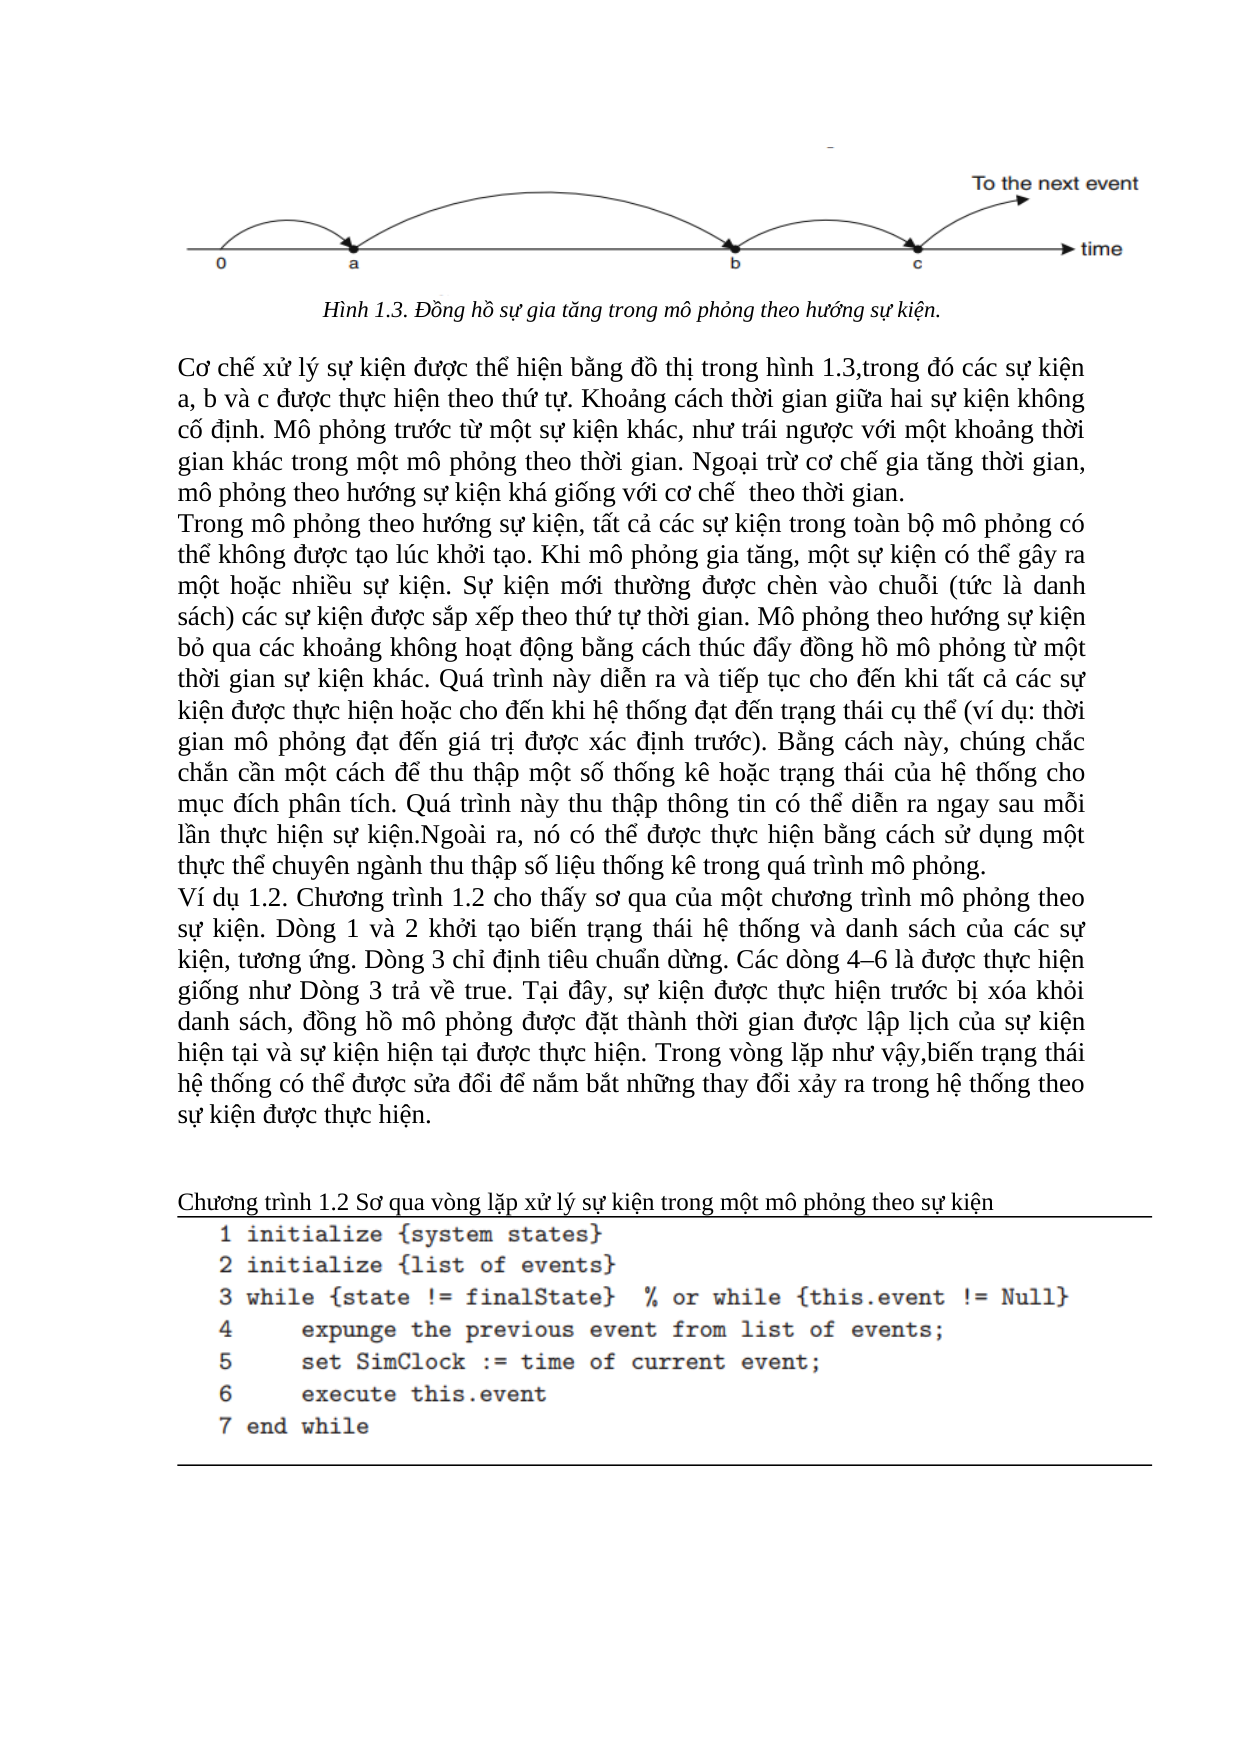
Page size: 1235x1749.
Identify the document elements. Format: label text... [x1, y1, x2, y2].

text Cơ chế xử lý sự kiện được thể hiện bằng đồ thị trong hình 1.3,trong đó các sự kiện a, b và c được thực hiện theo thứ tự. Khoảng cách thời gian giữa hai sự kiện không cố định. Mô phỏng trước từ một sự kiện khác, như trái ngược với một khoảng thời gian khác trong một mô phỏng theo thời gian. Ngoại trừ cơ chế gia tăng thời gian, mô phỏng theo hướng sự kiện khá giống với cơ chế theo thời gian. [177, 351, 1087, 507]
text Chương trình 1.2 Sơ qua vòng lặp xử lý sự kiện trong một mô phỏng theo sự kiện [177, 1187, 1087, 1216]
text Hình 1.3. Đồng hồ sự gia tăng trong mô phỏng theo hướng sự kiện. [177, 296, 1087, 322]
picture [177, 1216, 1153, 1466]
text Ví dụ 1.2. Chương trình 1.2 cho thấy sơ qua của một chương trình mô phỏng theo sự kiện. Dòng 1 và 2 khởi tạo biến trạng thái hệ thống và danh sách của các sự kiện, tương ứng. Dòng 3 chỉ định tiêu chuẩn dừng. Các dòng 4–6 là được thực hiện giống như Dòng 3 trả về true. Tại đây, sự kiện được thực hiện trước bị xóa khỏi danh sách, đồng hồ mô phỏng được đặt thành thời gian được lập lịch của sự kiện hiện tại và sự kiện hiện tại được thực hiện. Trong vòng lặp như vậy,biến trạng thái hệ thống có thể được sửa đổi để nắm bắt những thay đổi xảy ra trong hệ thống theo sự kiện được thực hiện. [177, 881, 1087, 1130]
text Trong mô phỏng theo hướng sự kiện, tất cả các sự kiện trong toàn bộ mô phỏng có thể không được tạo lúc khởi tạo. Khi mô phỏng gia tăng, một sự kiện có thể gây ra một hoặc nhiều sự kiện. Sự kiện mới thường được chèn vào chuỗi (tức là danh sách) các sự kiện được sắp xếp theo thứ tự thời gian. Mô phỏng theo hướng sự kiện bỏ qua các khoảng không hoạt động bằng cách thúc đẩy đồng hồ mô phỏng từ một thời gian sự kiện khác. Quá trình này diễn ra và tiếp tục cho đến khi tất cả các sự kiện được thực hiện hoặc cho đến khi hệ thống đạt đến trạng thái cụ thể (ví dụ: thời gian mô phỏng đạt đến giá trị được xác định trước). Bằng cách này, chúng chắc chắn cần một cách để thu thập một số thống kê hoặc trạng thái của hệ thống cho mục đích phân tích. Quá trình này thu thập thông tin có thể diễn ra ngay sau mỗi lần thực hiện sự kiện.Ngoài ra, nó có thể được thực hiện bằng cách sử dụng một thực thể chuyên ngành thu thập số liệu thống kê trong quá trình mô phỏng. [177, 507, 1087, 881]
picture [177, 147, 1151, 296]
